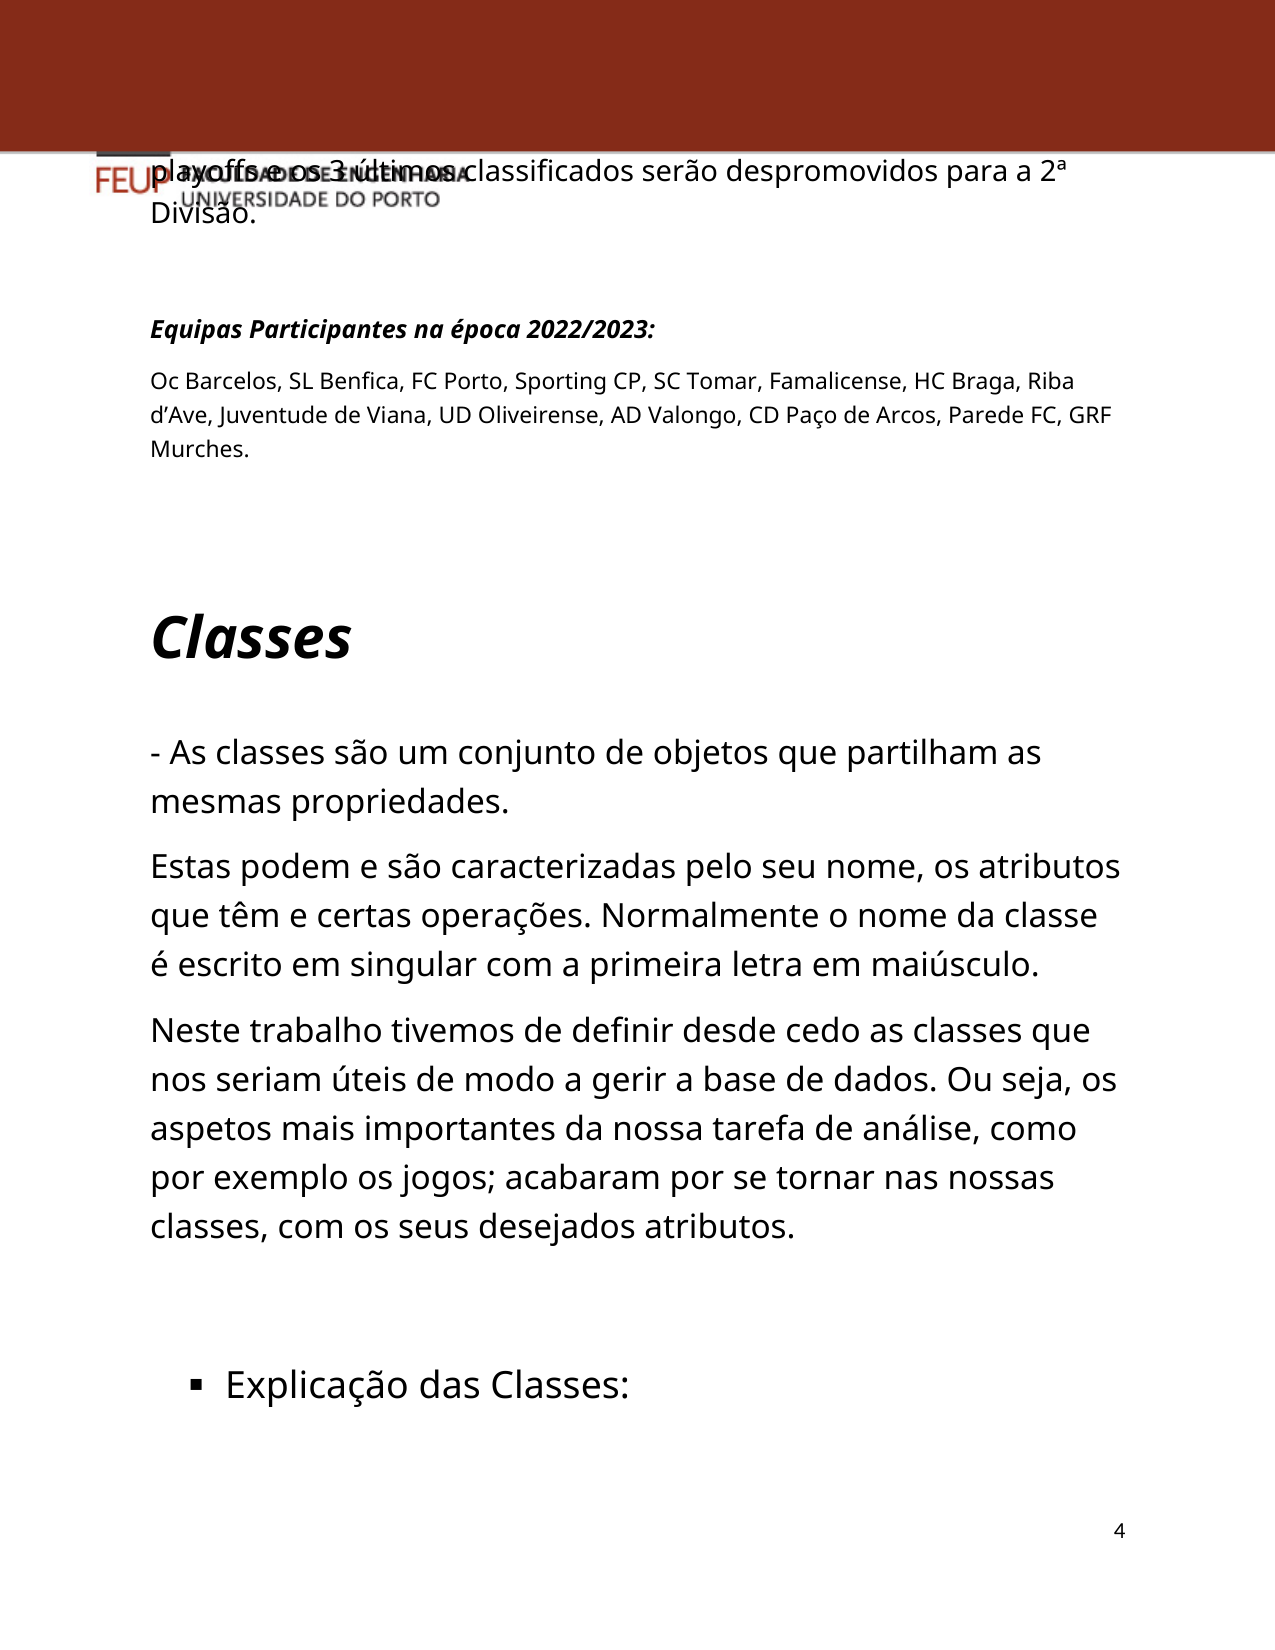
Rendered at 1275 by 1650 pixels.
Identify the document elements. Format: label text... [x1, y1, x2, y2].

subtitle Explicação das Classes: [187, 1358, 1125, 1409]
subtitle Classes [150, 596, 1125, 676]
text Neste trabalho tivemos de definir desde cedo as classes que nos seriam úteis de modo a gerir a base de dados. Ou seja, os aspetos mais importantes da nossa tarefa de análise, como por exemplo os jogos; acabaram por se tornar nas nossas classes, com os seus desejados atributos. [150, 1007, 1125, 1248]
text Estas podem e são caracterizadas pelo seu nome, os atributos que têm e certas operações. Normalmente o nome da classe é escrito em singular com a primeira letra em maiúsculo. [150, 843, 1125, 987]
text Equipas Participantes na época 2022/2023: [150, 312, 1125, 346]
picture [89, 155, 150, 215]
text Oc Barcelos, SL Benfica, FC Porto, Sporting CP, SC Tomar, Famalicense, HC Braga, Riba d’Ave, Juventude de Viana, UD Oliveirense, AD Valongo, CD Paço de Arcos, Parede FC, GRF Murches. [150, 365, 1125, 464]
text - As classes são um conjunto de objetos que partilham as mesmas propriedades. [150, 729, 1125, 823]
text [150, 150, 1125, 232]
